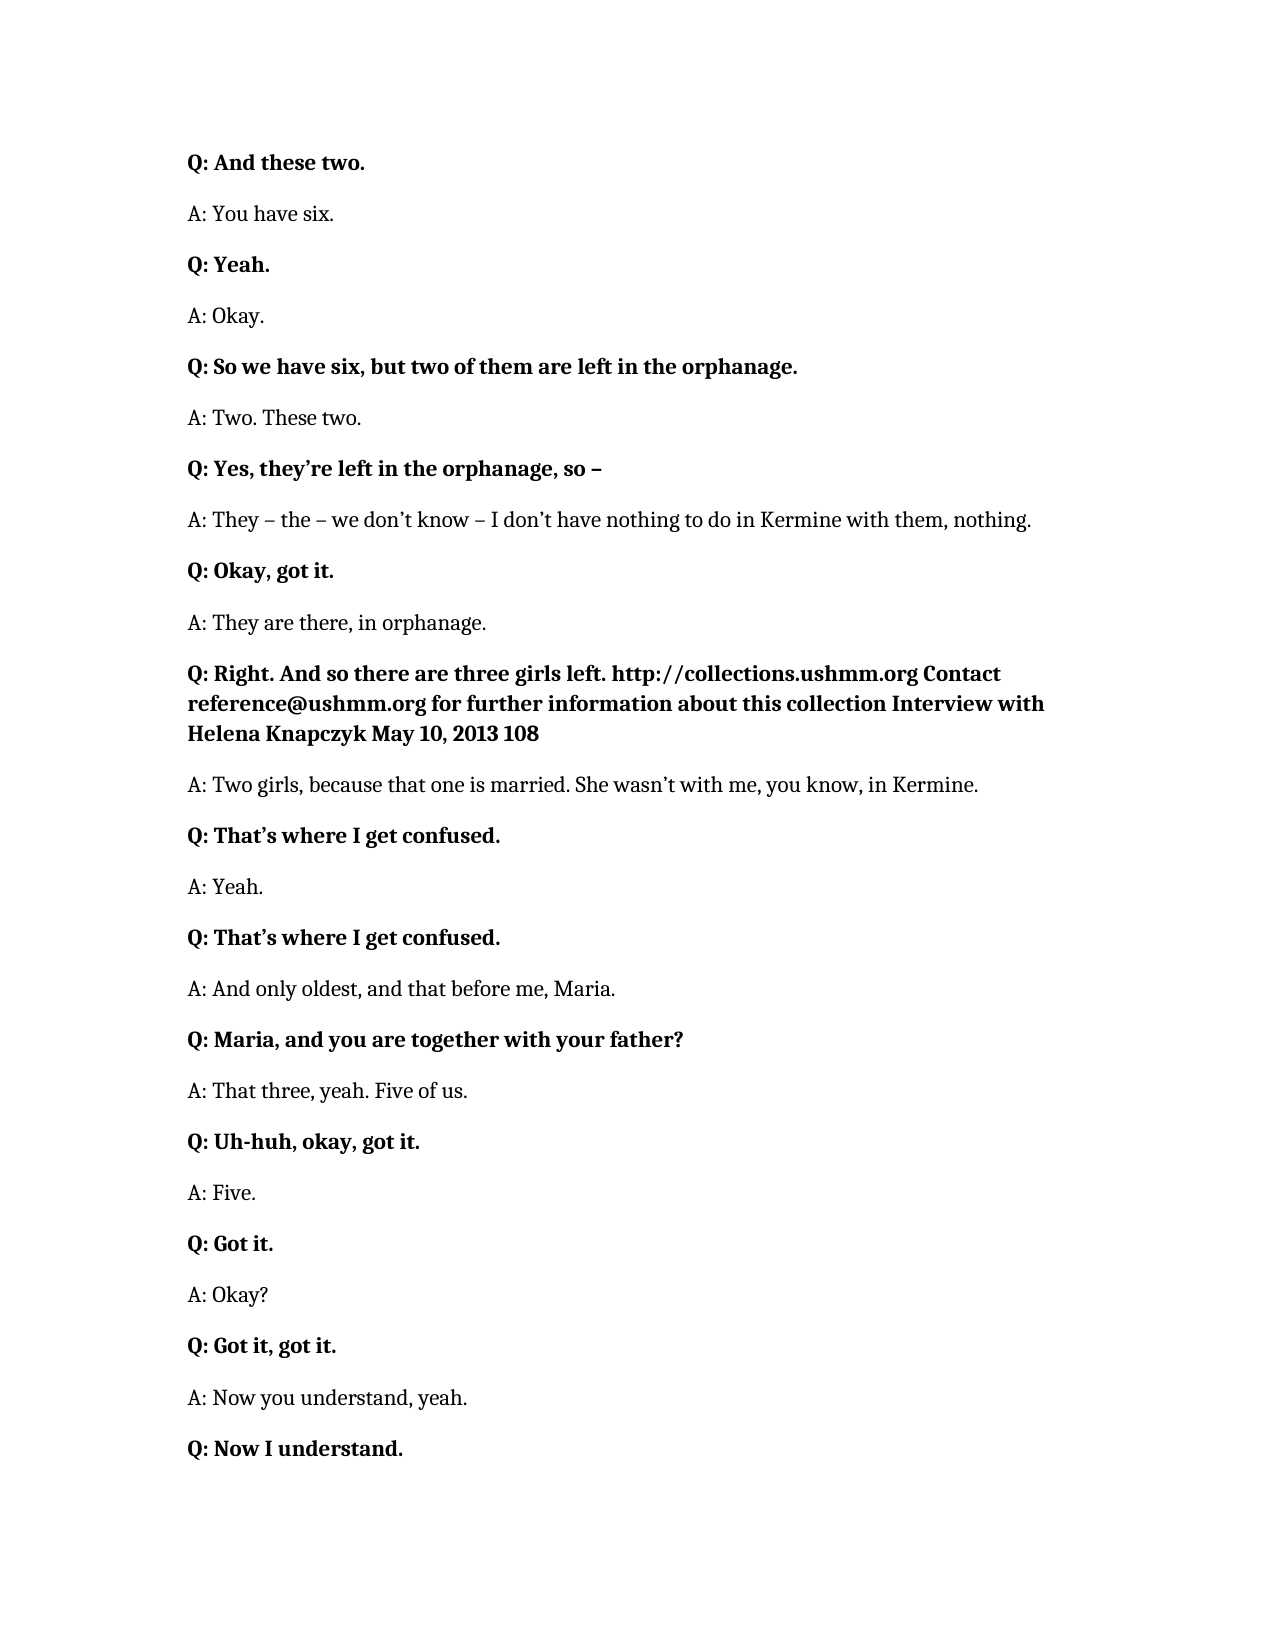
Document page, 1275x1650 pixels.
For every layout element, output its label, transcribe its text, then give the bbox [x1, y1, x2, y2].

text A: They are there, in orphanage. [187, 609, 1087, 636]
text Q: Okay, got it. [187, 558, 1087, 585]
text Q: And these two. [187, 150, 1087, 176]
text A: Five. [187, 1180, 1087, 1207]
text Q: Yeah. [187, 252, 1087, 278]
text A: They – the – we don’t know – I don’t have nothing to do in Kermine with them, nothing. [187, 507, 1087, 534]
text Q: Yes, they’re left in the orphanage, so – [187, 456, 1087, 483]
text A: Now you understand, yeah. [187, 1384, 1087, 1411]
text A: Okay? [187, 1282, 1087, 1309]
text Q: Got it, got it. [187, 1333, 1087, 1360]
text A: Okay. [187, 303, 1087, 329]
text A: Two girls, because that one is married. She wasn’t with me, you know, in Kermine. [187, 772, 1087, 798]
text A: And only oldest, and that before me, Maria. [187, 976, 1087, 1002]
text Q: Right. And so there are three girls left. http://collections.ushmm.org Contact reference@ushmm.org for further information about this collection Interview with Helena Knapczyk May 10, 2013 108 [187, 660, 1087, 747]
text Q: Now I understand. [187, 1435, 1087, 1462]
text Q: Got it. [187, 1231, 1087, 1258]
text Q: Maria, and you are together with your father? [187, 1027, 1087, 1053]
text Q: So we have six, but two of them are left in the orphanage. [187, 354, 1087, 381]
text Q: Uh-huh, okay, got it. [187, 1129, 1087, 1156]
text A: You have six. [187, 201, 1087, 227]
text A: Yeah. [187, 874, 1087, 900]
text A: That three, yeah. Five of us. [187, 1078, 1087, 1104]
text Q: That’s where I get confused. [187, 925, 1087, 951]
text A: Two. These two. [187, 405, 1087, 432]
text Q: That’s where I get confused. [187, 823, 1087, 849]
